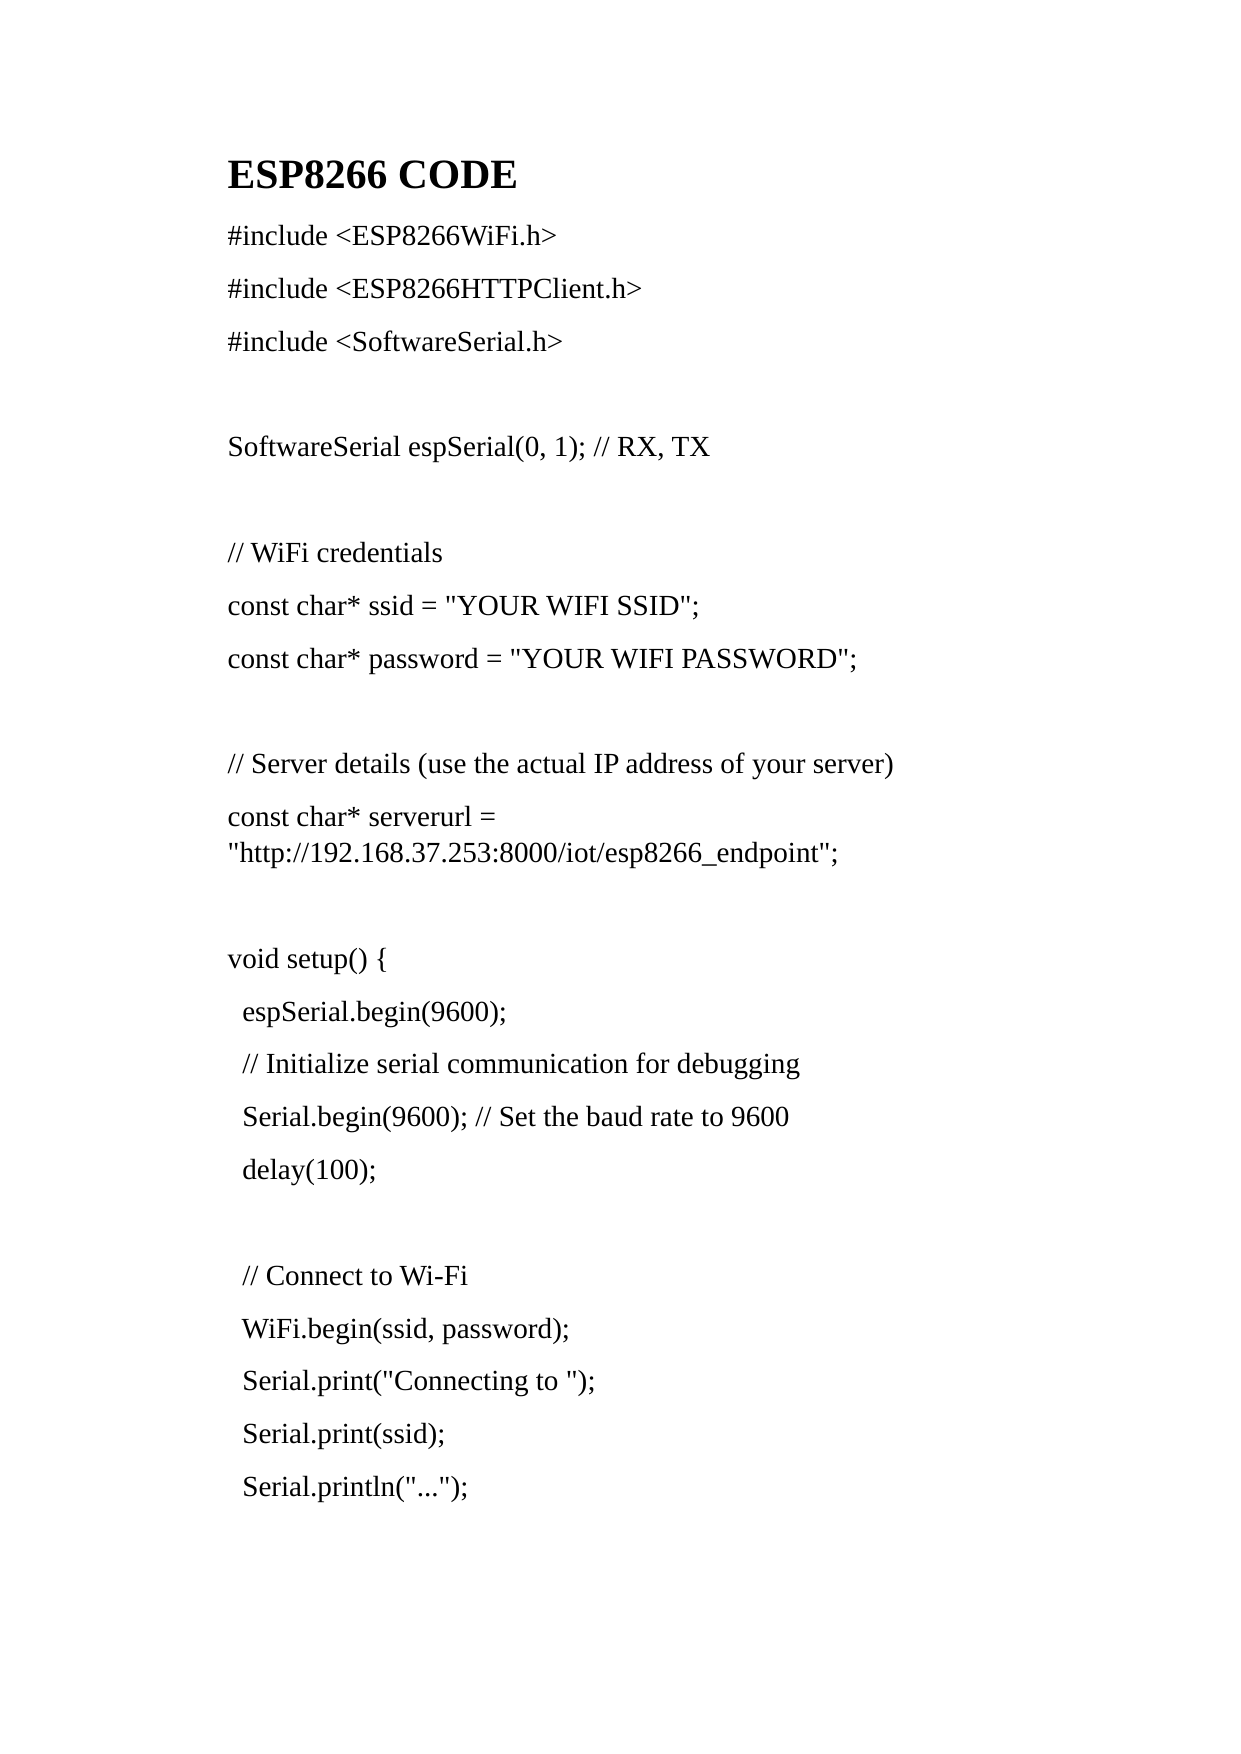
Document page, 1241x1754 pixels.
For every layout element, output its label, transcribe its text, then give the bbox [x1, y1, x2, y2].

text WiFi.begin(ssid, password); [227, 1311, 1090, 1344]
text #include <ESP8266WiFi.h> [227, 218, 1090, 252]
text espSerial.begin(9600); [227, 994, 1090, 1027]
text // Initialize serial communication for debugging [227, 1047, 1090, 1080]
text Serial.begin(9600); // Set the baud rate to 9600 [227, 1099, 1090, 1133]
text #include <SoftwareSerial.h> [227, 324, 1090, 357]
text Serial.print(ssid); [227, 1416, 1090, 1450]
text #include <ESP8266HTTPClient.h> [227, 271, 1090, 305]
text // Connect to Wi-Fi [227, 1258, 1090, 1291]
text ESP8266 CODE [227, 150, 1090, 198]
text delay(100); [227, 1152, 1090, 1186]
text Serial.print("Connecting to "); [227, 1363, 1090, 1397]
text // Server details (use the actual IP address of your server) [227, 746, 1090, 780]
text const char* serverurl = "http://192.168.37.253:8000/iot/esp8266_endpoint"; [227, 799, 1090, 869]
text void setup() { [227, 941, 1090, 974]
text const char* ssid = "YOUR WIFI SSID"; [227, 588, 1090, 622]
text const char* password = "YOUR WIFI PASSWORD"; [227, 641, 1090, 674]
text // WiFi credentials [227, 535, 1090, 569]
text Serial.println("..."); [227, 1469, 1090, 1503]
text SoftwareSerial espSerial(0, 1); // RX, TX [227, 429, 1090, 463]
